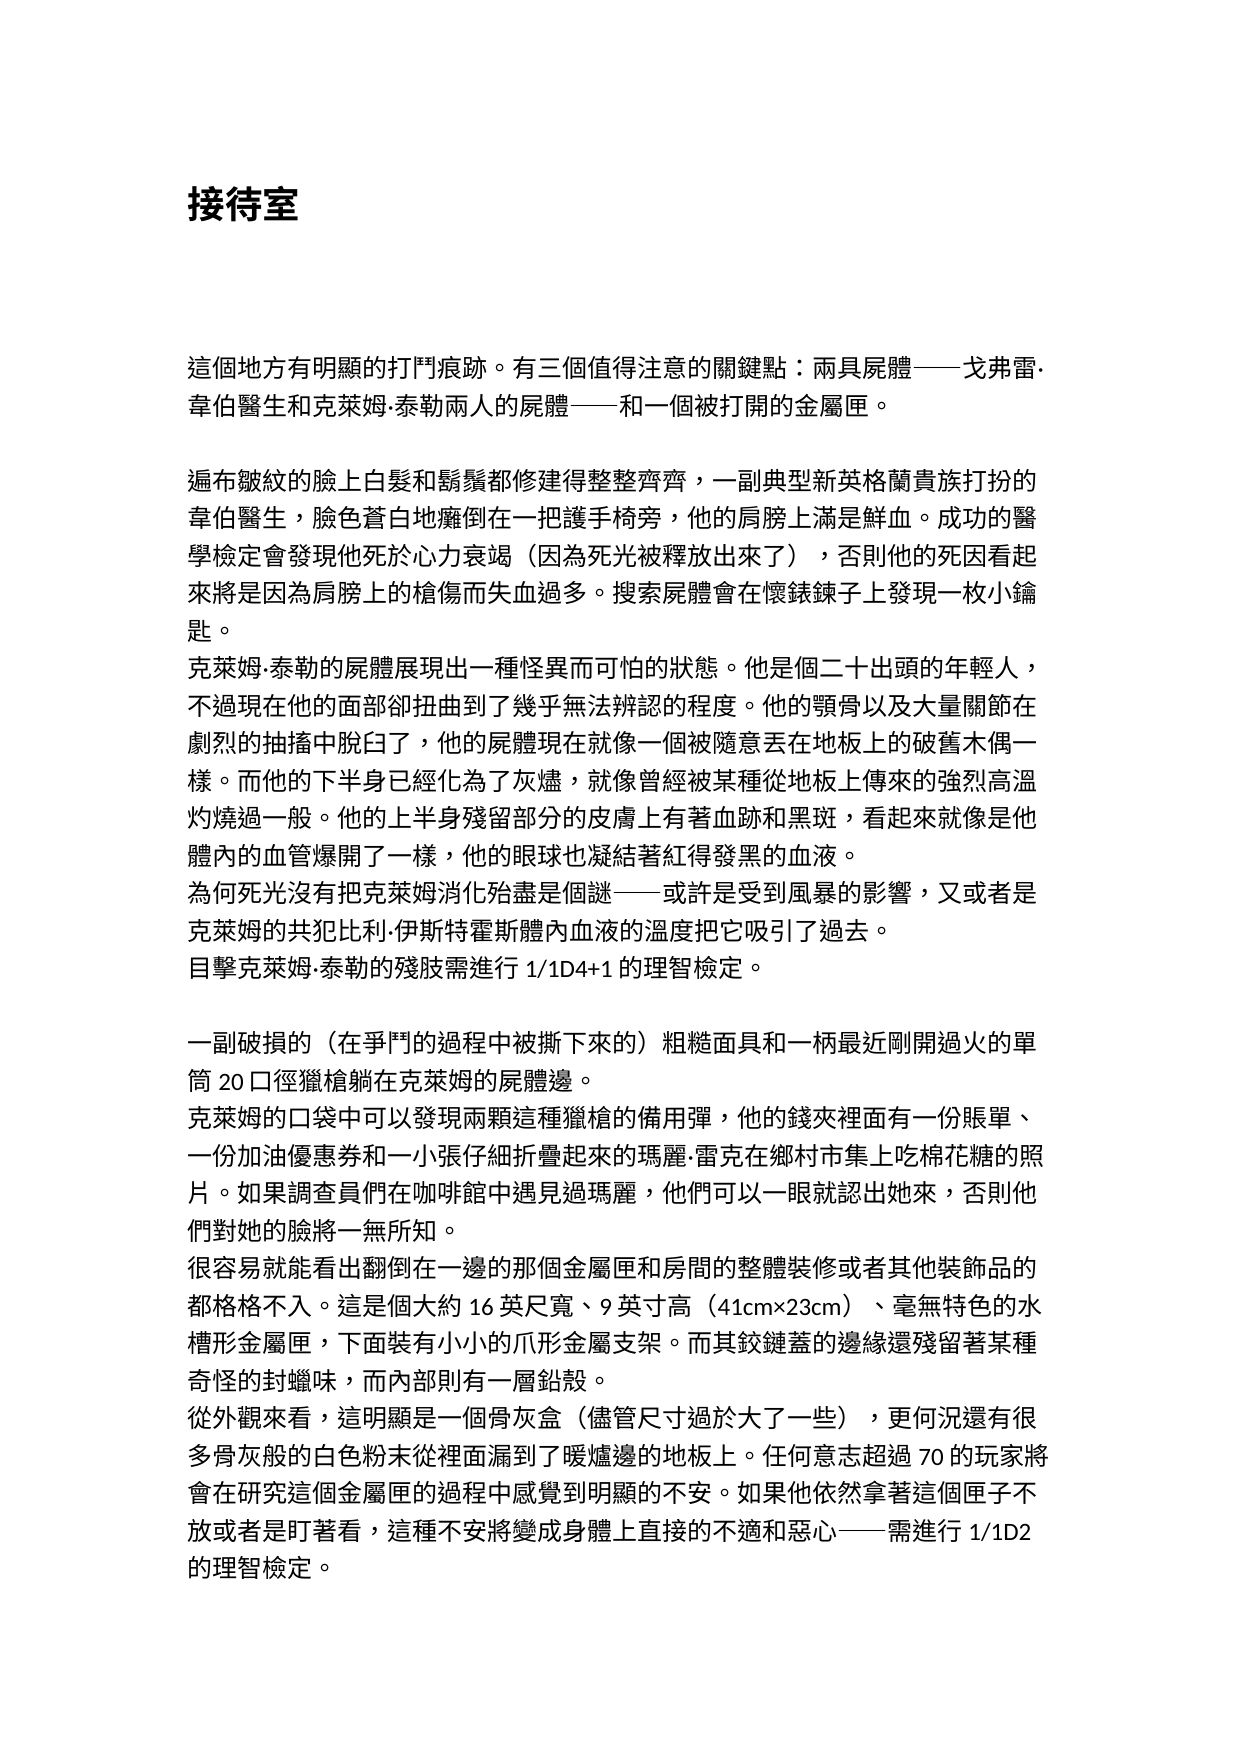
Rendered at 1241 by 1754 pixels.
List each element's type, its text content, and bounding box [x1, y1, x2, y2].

text 很容易就能看出翻倒在一邊的那個金屬匣和房間的整體裝修或者其他裝飾品的都格格不入。這是個大約 16 英尺寬、9 英寸高（41cm×23cm）、毫無特色的水槽形金屬匣，下面裝有小小的爪形金屬支架。而其鉸鏈蓋的邊緣還殘留著某種奇怪的封蠟味，而內部則有一層鉛殼。 [187, 1248, 1053, 1398]
text 這個地方有明顯的打鬥痕跡。有三個值得注意的關鍵點：兩具屍體——戈弗雷·韋伯醫生和克萊姆·泰勒兩人的屍體——和一個被打開的金屬匣。 [187, 348, 1053, 423]
subtitle 接待室 [187, 164, 1053, 239]
text 為何死光沒有把克萊姆消化殆盡是個謎——或許是受到風暴的影響，又或者是克萊姆的共犯比利·伊斯特霍斯體內血液的溫度把它吸引了過去。 [187, 873, 1053, 948]
text 遍布皺紋的臉上白髮和鬍鬚都修建得整整齊齊，一副典型新英格蘭貴族打扮的韋伯醫生，臉色蒼白地癱倒在一把護手椅旁，他的肩膀上滿是鮮血。成功的醫學檢定會發現他死於心力衰竭（因為死光被釋放出來了），否則他的死因看起來將是因為肩膀上的槍傷而失血過多。搜索屍體會在懷錶鍊子上發現一枚小鑰匙。 [187, 461, 1053, 648]
text 從外觀來看，這明顯是一個骨灰盒（儘管尺寸過於大了一些），更何況還有很多骨灰般的白色粉末從裡面漏到了暖爐邊的地板上。任何意志超過 70 的玩家將會在研究這個金屬匣的過程中感覺到明顯的不安。如果他依然拿著這個匣子不放或者是盯著看，這種不安將變成身體上直接的不適和惡心——需進行 1/1D2 的理智檢定。 [187, 1398, 1053, 1586]
text 克萊姆·泰勒的屍體展現出一種怪異而可怕的狀態。他是個二十出頭的年輕人，不過現在他的面部卻扭曲到了幾乎無法辨認的程度。他的顎骨以及大量關節在劇烈的抽搐中脫臼了，他的屍體現在就像一個被隨意丟在地板上的破舊木偶一樣。而他的下半身已經化為了灰燼，就像曾經被某種從地板上傳來的強烈高溫灼燒過一般。他的上半身殘留部分的皮膚上有著血跡和黑斑，看起來就像是他體內的血管爆開了一樣，他的眼球也凝結著紅得發黑的血液。 [187, 648, 1053, 873]
text 一副破損的（在爭鬥的過程中被撕下來的）粗糙面具和一柄最近剛開過火的單筒 20口徑獵槍躺在克萊姆的屍體邊。 [187, 1023, 1053, 1098]
text 目擊克萊姆·泰勒的殘肢需進行 1/1D4+1 的理智檢定。 [187, 948, 1053, 986]
text 克萊姆的口袋中可以發現兩顆這種獵槍的備用彈，他的錢夾裡面有一份賬單、一份加油優惠券和一小張仔細折疊起來的瑪麗·雷克在鄉村市集上吃棉花糖的照片。如果調查員們在咖啡館中遇見過瑪麗，他們可以一眼就認出她來，否則他們對她的臉將一無所知。 [187, 1098, 1053, 1248]
